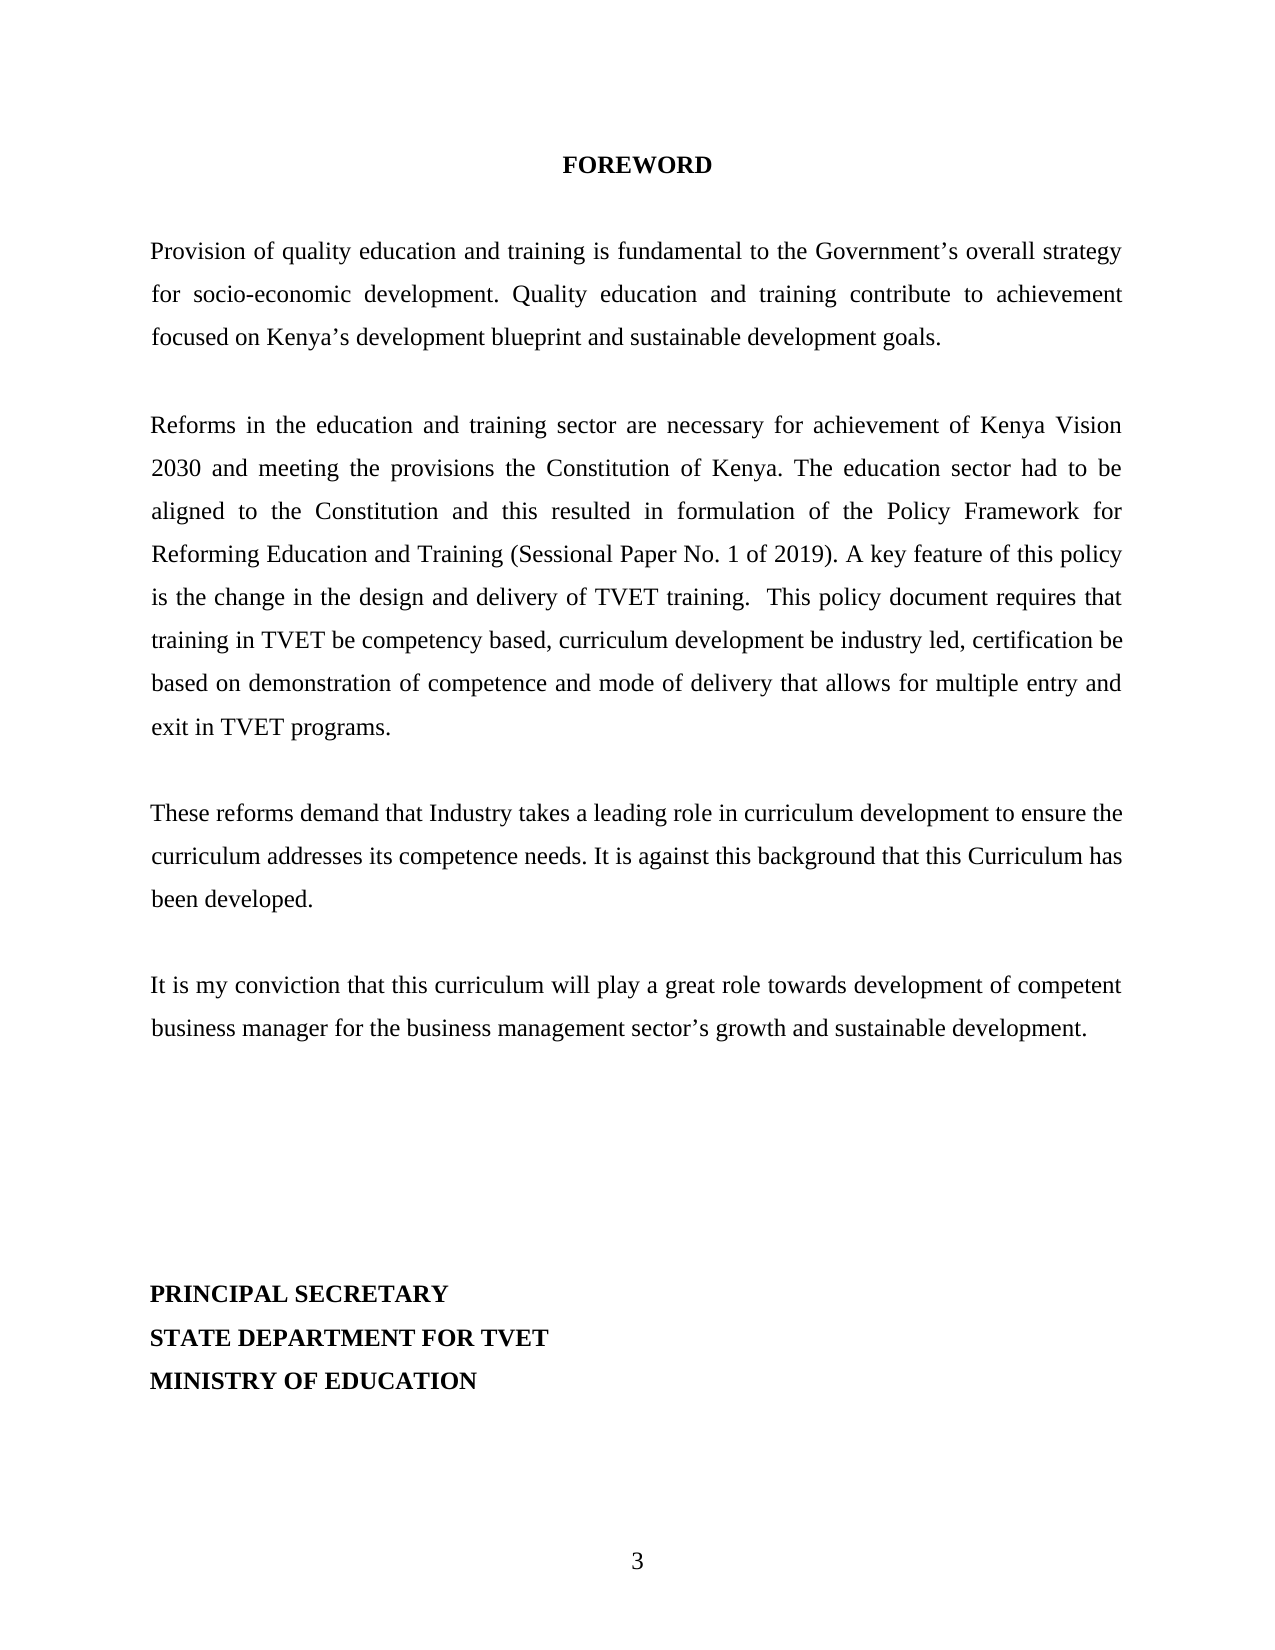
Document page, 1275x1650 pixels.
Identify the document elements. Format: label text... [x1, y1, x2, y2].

subtitle FOREWORD [150, 150, 1125, 179]
text Reforms in the education and training sector are necessary for achievement of Kenya Vision 2030 and meeting the provisions the Constitution of Kenya. The education sector had to be aligned to the Constitution and this resulted in formulation of the Policy Framework for Reforming Education and Training (Sessional Paper No. 1 of 2019). A key feature of this policy is the change in the design and delivery of TVET training. This policy document requires that training in TVET be competency based, curriculum development be industry led, certification be based on demonstration of competence and mode of delivery that allows for multiple entry and exit in TVET programs. [150, 410, 1124, 740]
text STATE DEPARTMENT FOR TVET [149, 1323, 1125, 1351]
text MINISTRY OF EDUCATION [149, 1366, 1125, 1395]
text These reforms demand that Industry takes a leading role in curriculum development to ensure the curriculum addresses its competence needs. It is against this background that this Curriculum has been developed. [150, 798, 1124, 913]
text Provision of quality education and training is fundamental to the Government’s overall strategy for socio-economic development. Quality education and training contribute to achievement focused on Kenya’s development blueprint and sustainable development goals. [150, 236, 1124, 351]
text It is my conviction that this curriculum will play a great role towards development of competent business manager for the business management sector’s growth and sustainable development. [150, 970, 1124, 1042]
text PRINCIPAL SECRETARY [149, 1279, 1125, 1308]
